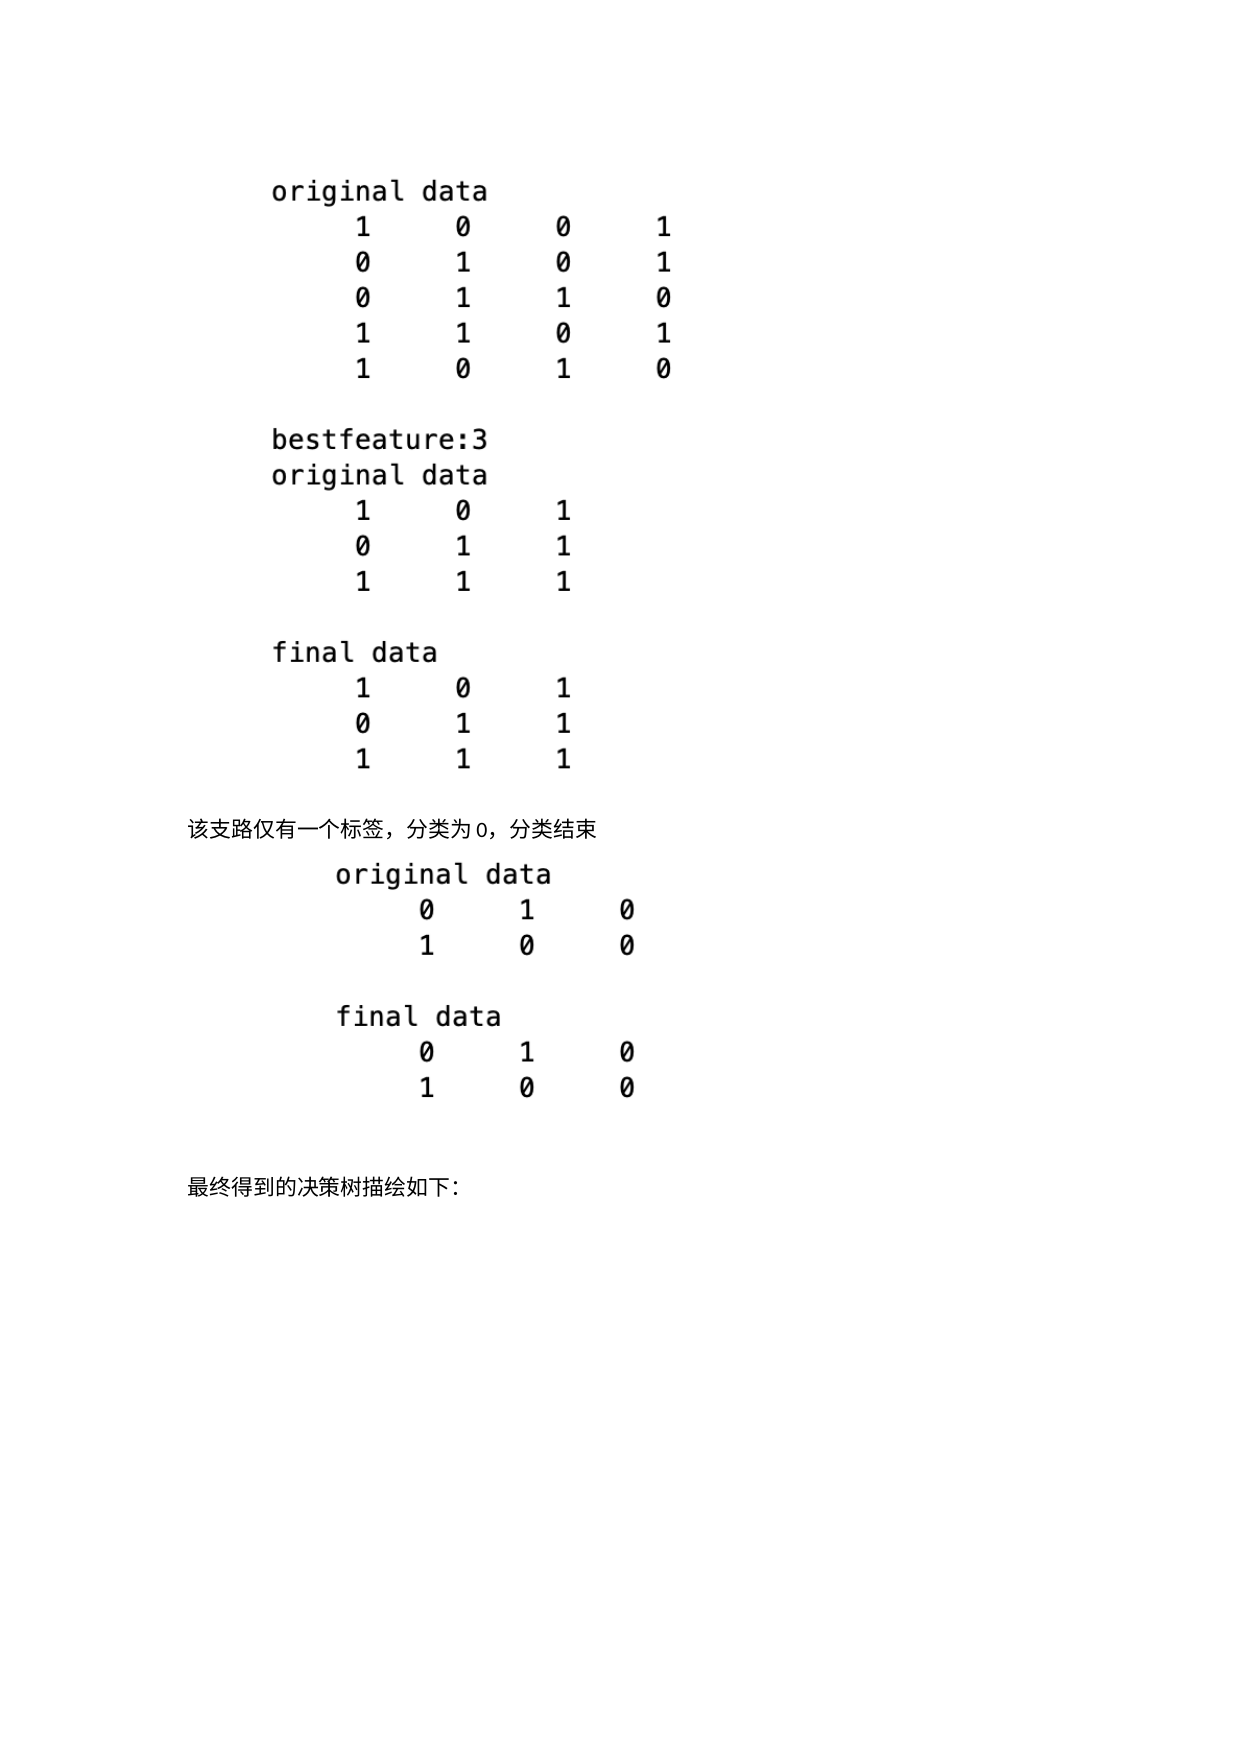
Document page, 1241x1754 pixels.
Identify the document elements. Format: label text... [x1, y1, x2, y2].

picture [331, 844, 909, 1141]
picture [266, 162, 975, 808]
text 该支路仅有一个标签，分类为0，分类结束 [187, 812, 1053, 844]
text 最终得到的决策树描绘如下： [187, 1169, 1053, 1202]
